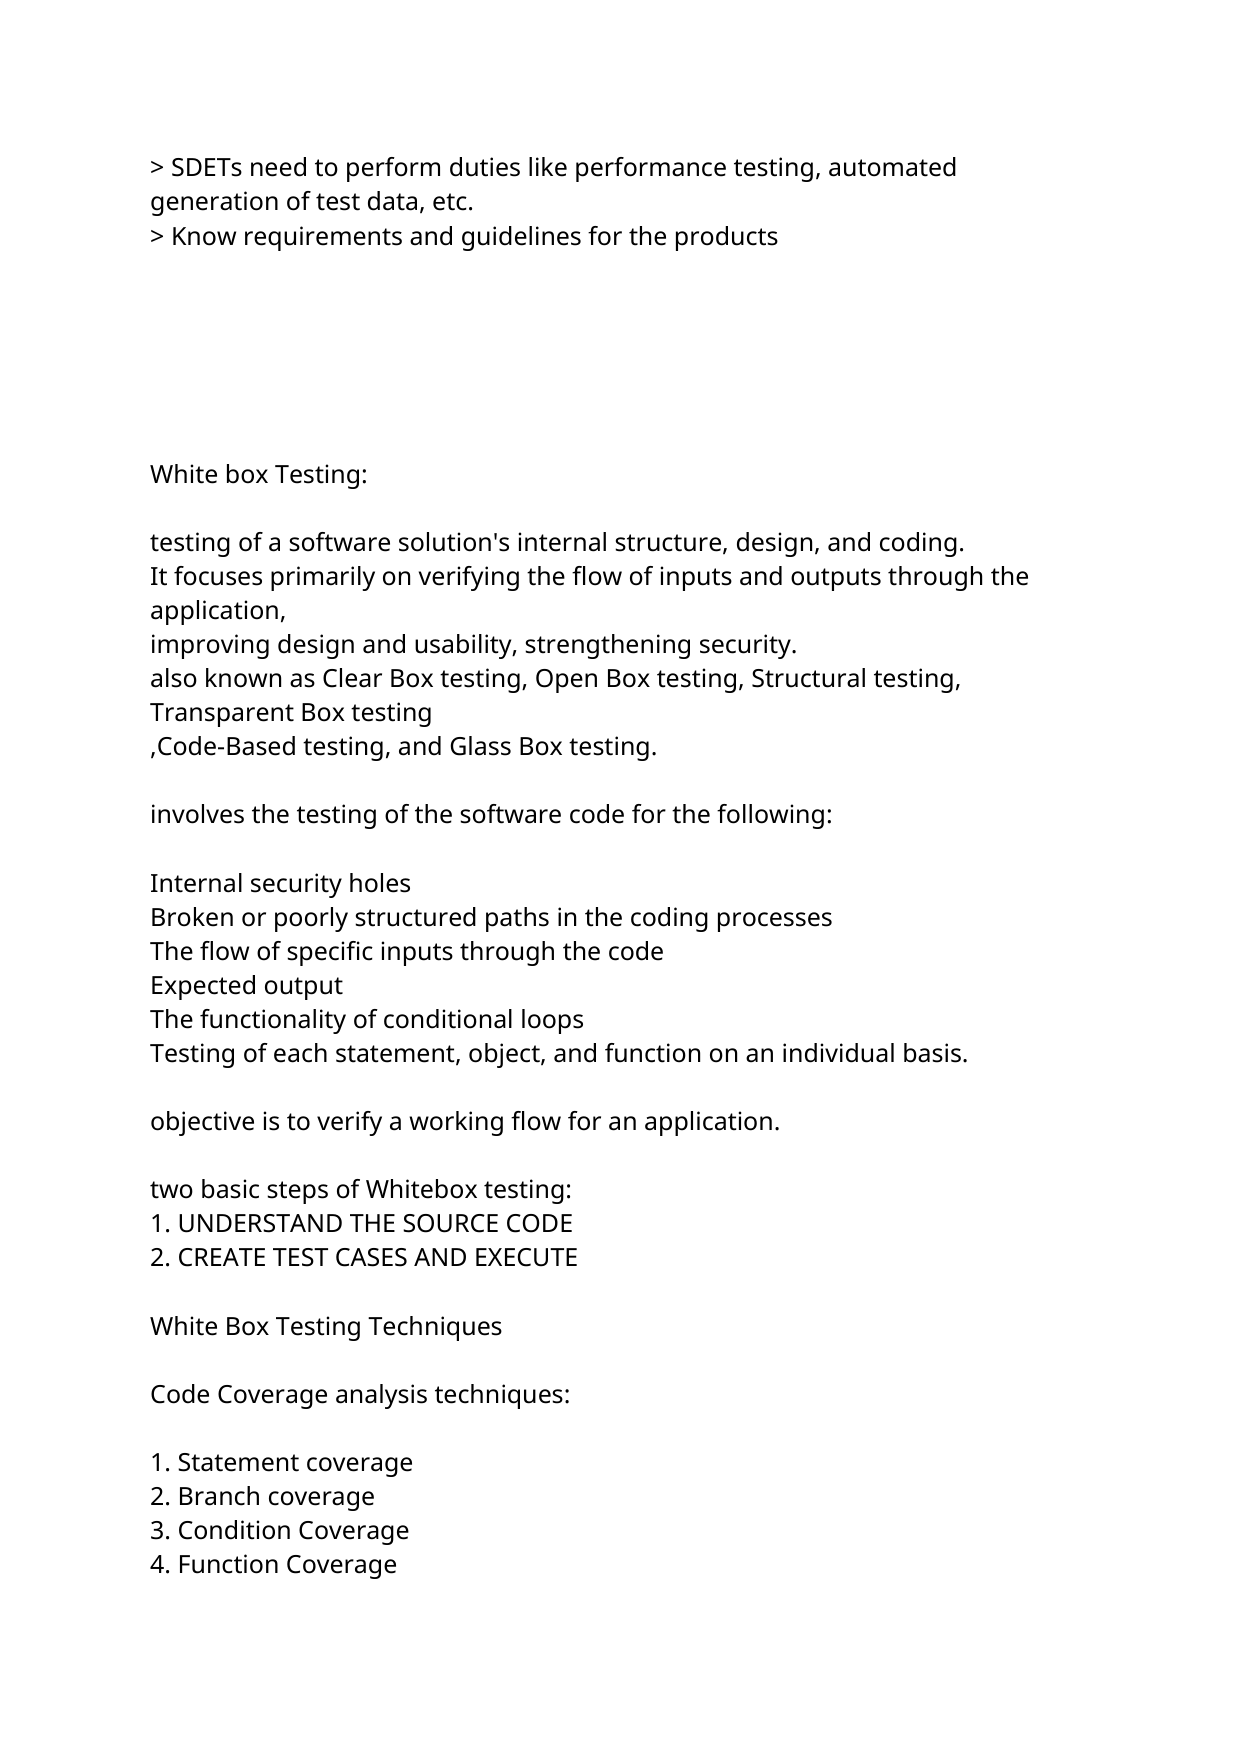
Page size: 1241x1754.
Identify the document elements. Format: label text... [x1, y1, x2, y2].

text 3. Condition Coverage [150, 1512, 1090, 1547]
text > Know requirements and guidelines for the products [150, 218, 1090, 252]
text Expected output [150, 967, 1090, 1002]
text Testing of each statement, object, and function on an individual basis. [150, 1036, 1090, 1070]
text also known as Clear Box testing, Open Box testing, Structural testing, Transparent Box testing [150, 661, 1090, 729]
text > SDETs need to perform duties like performance testing, automated generation of test data, etc. [150, 150, 1090, 218]
text 1. UNDERSTAND THE SOURCE CODE [150, 1206, 1090, 1240]
text It focuses primarily on verifying the flow of inputs and outputs through the application, [150, 559, 1090, 627]
text The functionality of conditional loops [150, 1002, 1090, 1036]
text 2. Branch coverage [150, 1478, 1090, 1512]
text involves the testing of the software code for the following: [150, 797, 1090, 831]
text 2. CREATE TEST CASES AND EXECUTE [150, 1240, 1090, 1274]
text White box Testing: [150, 457, 1090, 491]
text Code Coverage analysis techniques: [150, 1376, 1090, 1410]
text 4. Function Coverage [150, 1547, 1090, 1581]
text ,Code-Based testing, and Glass Box testing. [150, 729, 1090, 763]
text The flow of specific inputs through the code [150, 933, 1090, 967]
text improving design and usability, strengthening security. [150, 627, 1090, 661]
text objective is to verify a working flow for an application. [150, 1104, 1090, 1138]
text 1. Statement coverage [150, 1444, 1090, 1478]
text two basic steps of Whitebox testing: [150, 1172, 1090, 1206]
text testing of a software solution's internal structure, design, and coding. [150, 525, 1090, 559]
text Broken or poorly structured paths in the coding processes [150, 899, 1090, 933]
text Internal security holes [150, 865, 1090, 899]
text White Box Testing Techniques [150, 1308, 1090, 1342]
